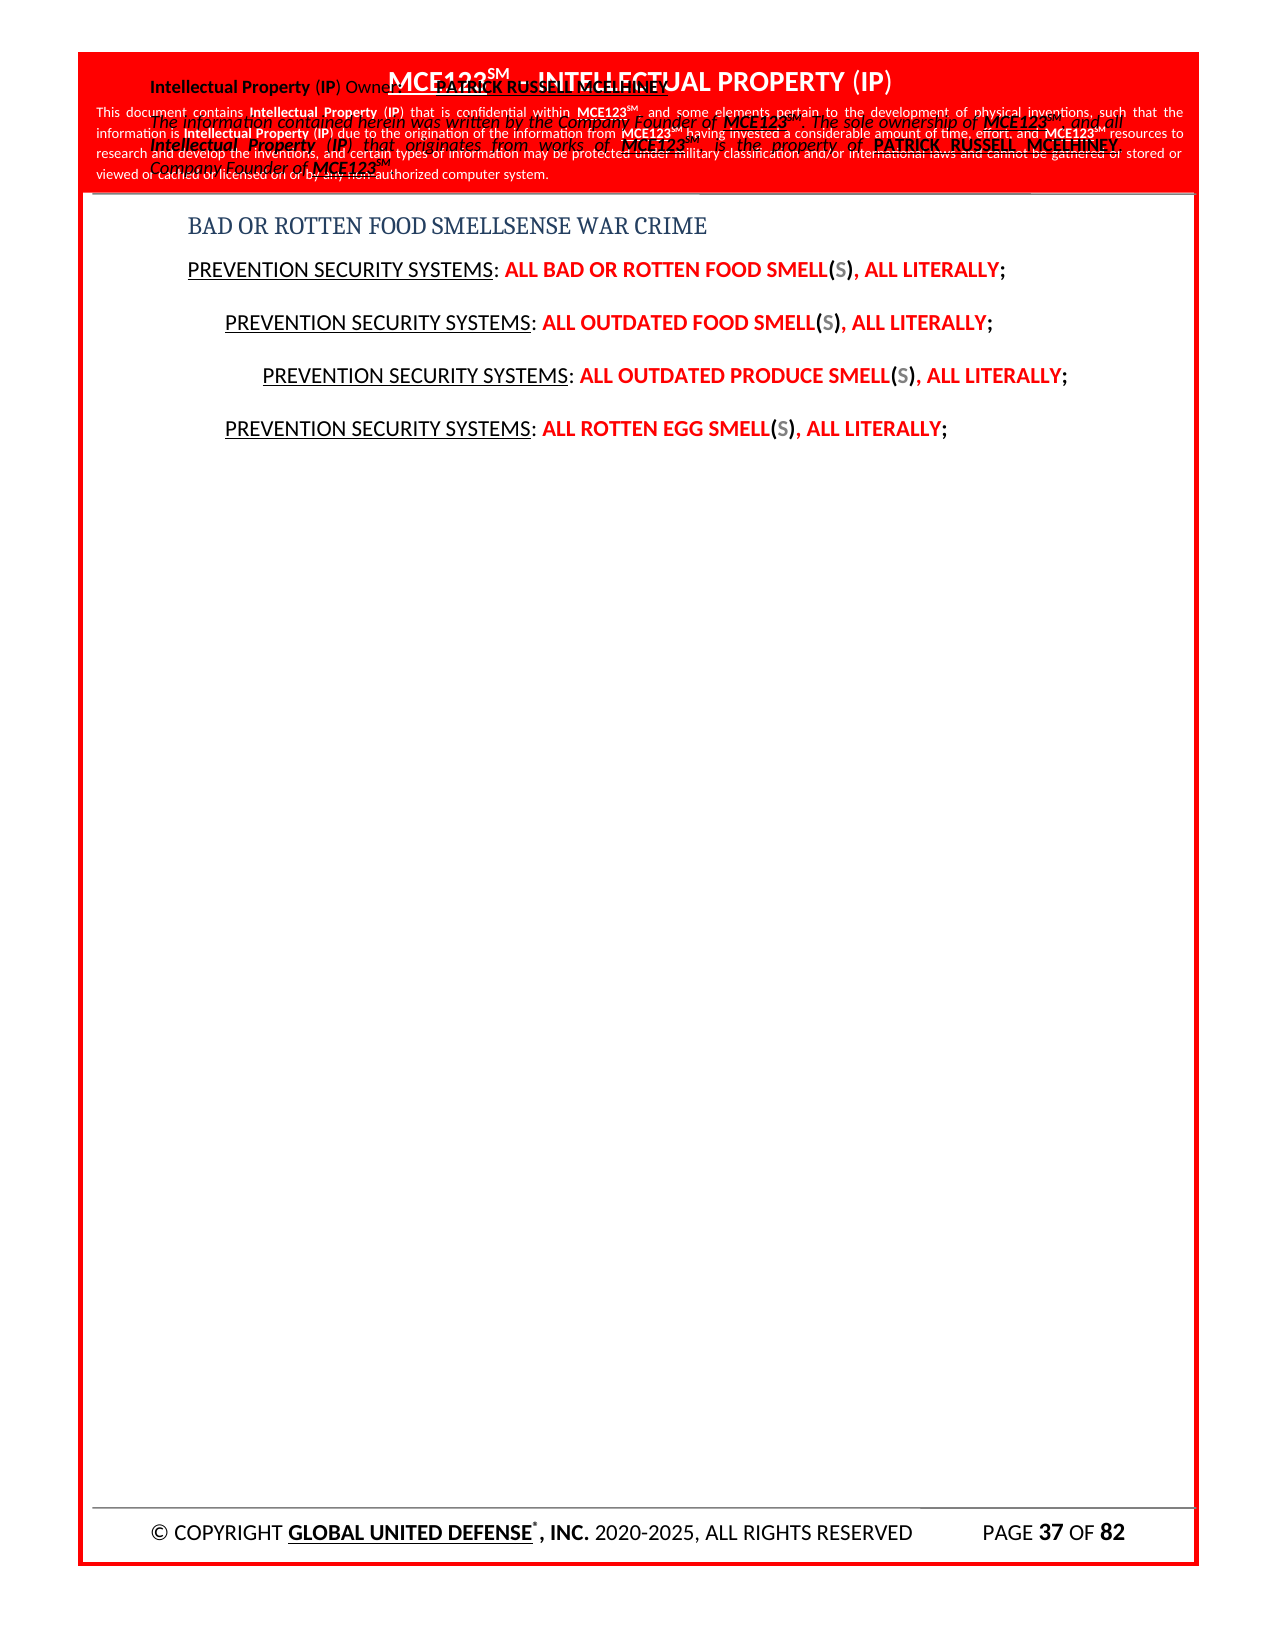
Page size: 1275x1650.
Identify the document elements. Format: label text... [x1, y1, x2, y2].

text PREVENTION SECURITY SYSTEMS: ALL ROTTEN EGG SMELL(S), ALL LITERALLY; [225, 414, 1125, 442]
text PREVENTION SECURITY SYSTEMS: ALL OUTDATED FOOD SMELL(S), ALL LITERALLY; [225, 308, 1125, 336]
text PREVENTION SECURITY SYSTEMS: ALL BAD OR ROTTEN FOOD SMELL(S), ALL LITERALLY; [187, 255, 1125, 283]
subtitle BAD OR ROTTEN FOOD SMELLSENSE WAR CRIME [187, 212, 1125, 240]
text PREVENTION SECURITY SYSTEMS: ALL OUTDATED PRODUCE SMELL(S), ALL LITERALLY; [262, 361, 1125, 389]
